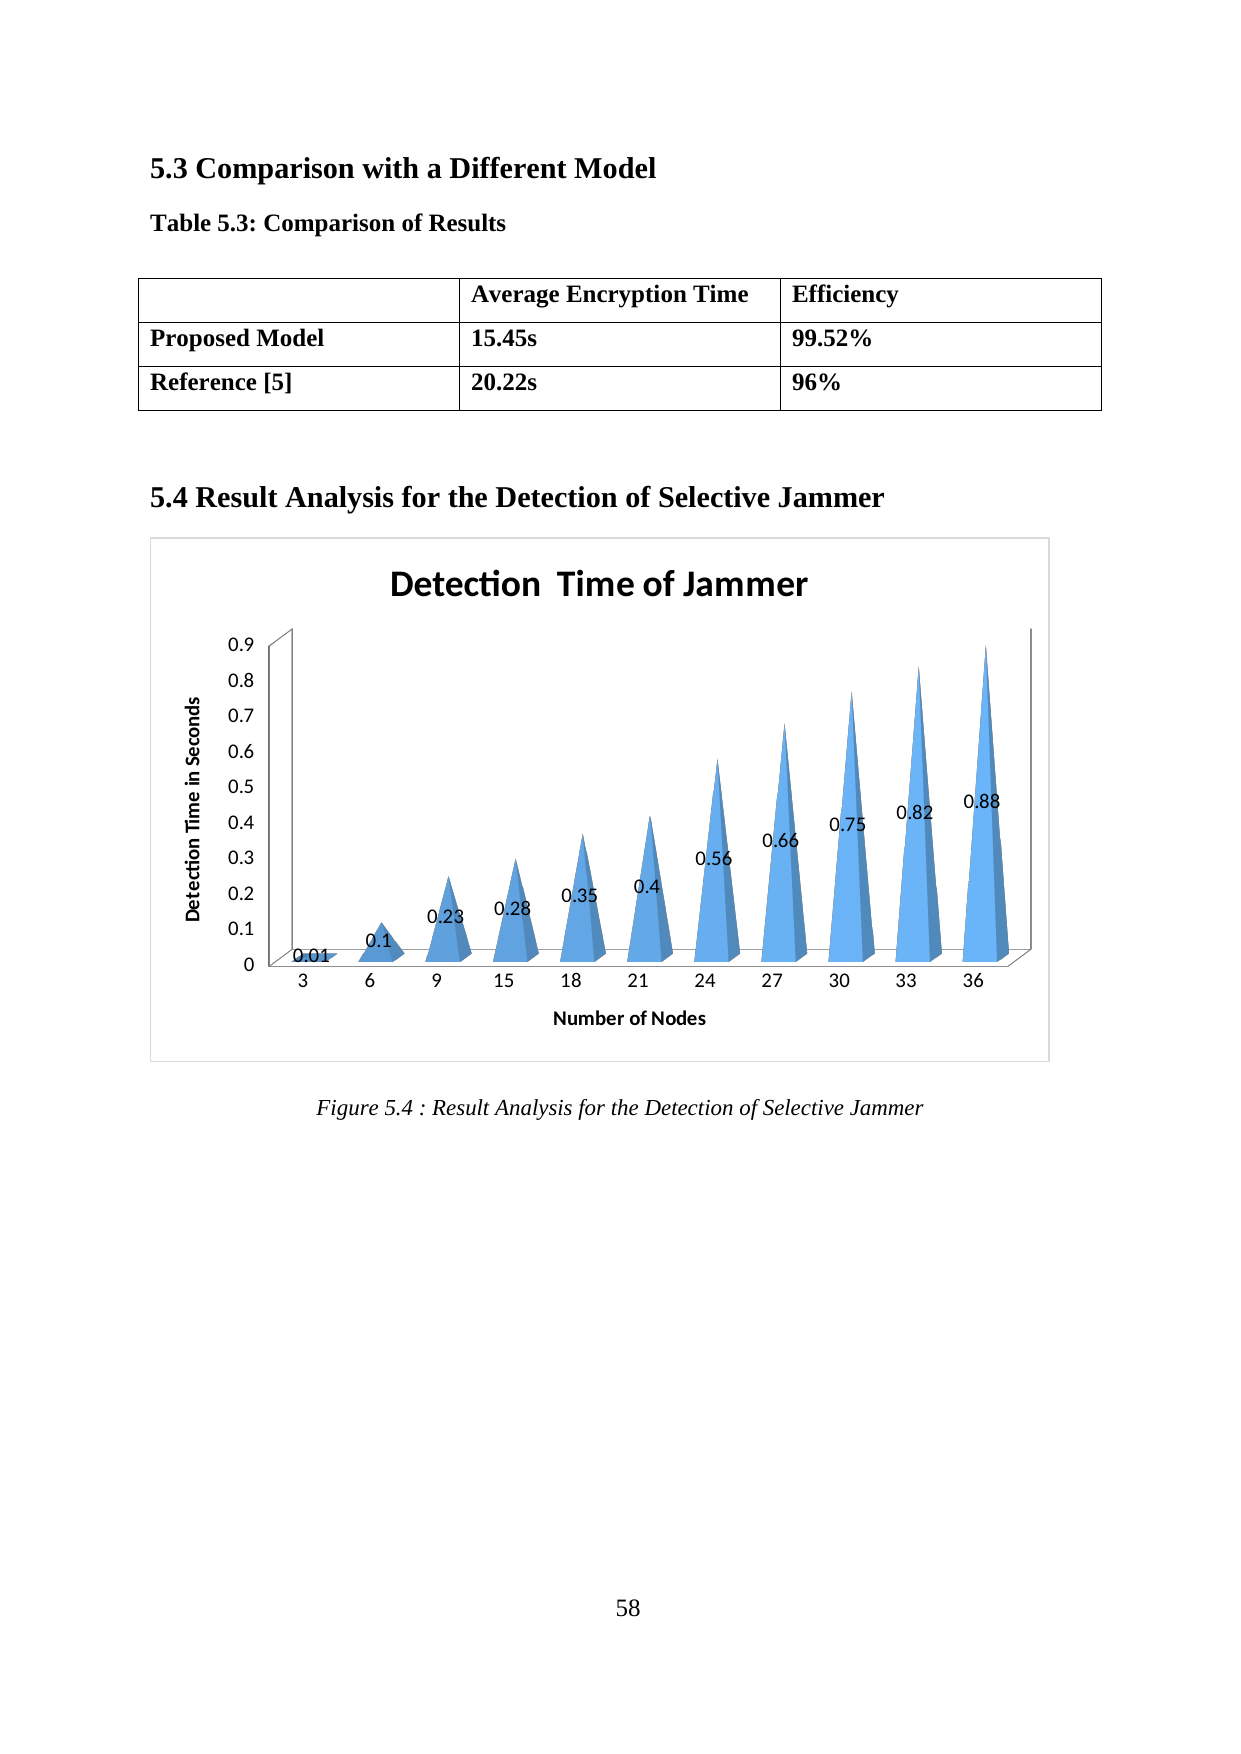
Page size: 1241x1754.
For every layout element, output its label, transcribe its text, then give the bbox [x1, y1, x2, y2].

table_header [139, 279, 459, 322]
table_cell 20.22s [460, 367, 780, 410]
text Table 5.3: Comparison of Results [150, 208, 1090, 237]
text Figure 5.4 : Result Analysis for the Detection of Selective Jammer [150, 1093, 1090, 1120]
subtitle 5.4 Result Analysis for the Detection of Selective Jammer [150, 479, 1090, 514]
table_cell Reference [5] [139, 367, 459, 410]
subtitle 5.3 Comparison with a Different Model [150, 150, 1090, 185]
table_cell 15.45s [460, 323, 780, 366]
table_header Efficiency [781, 279, 1101, 322]
table_cell 99.52% [781, 323, 1101, 366]
table_cell Proposed Model [139, 323, 459, 366]
table_cell 96% [781, 367, 1101, 410]
table_header Average Encryption Time [460, 279, 780, 322]
